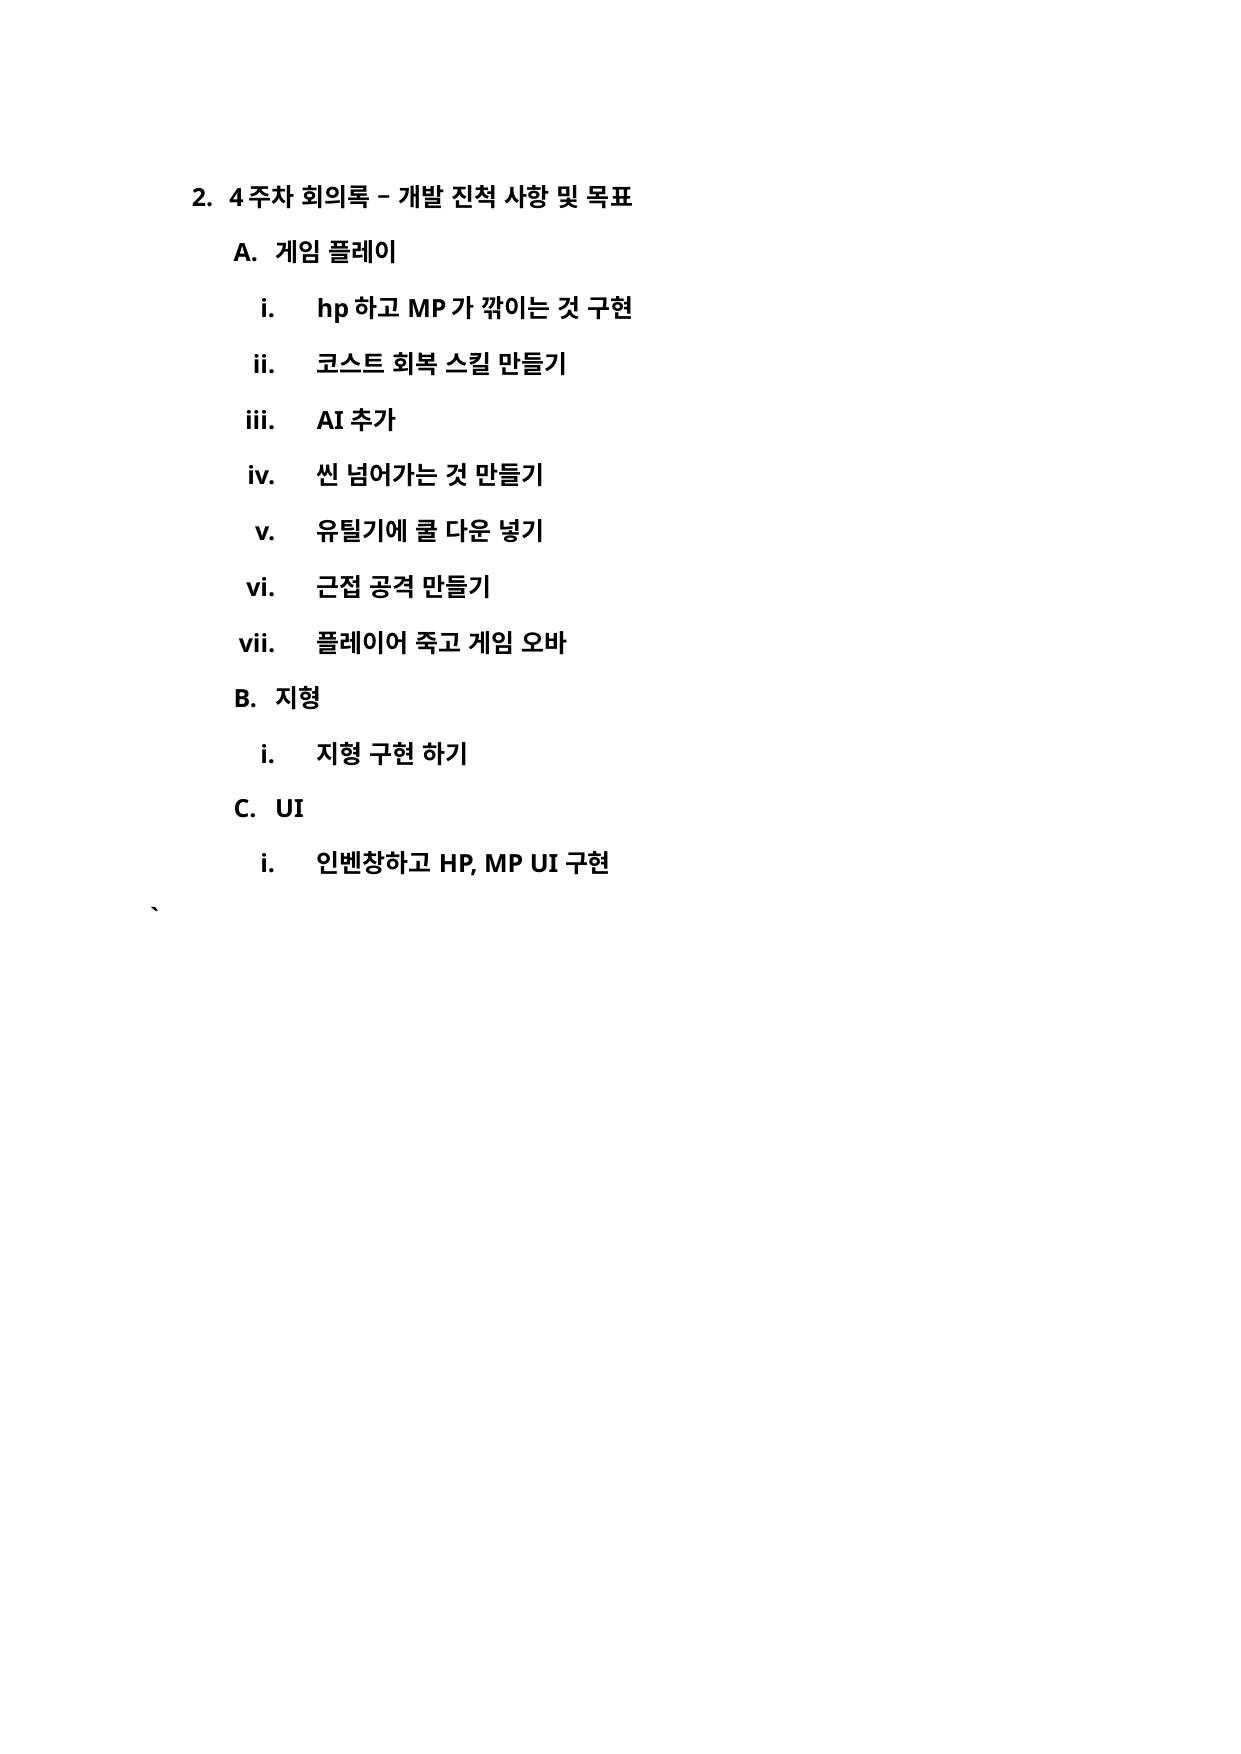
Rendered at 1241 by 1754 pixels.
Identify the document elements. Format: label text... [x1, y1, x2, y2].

list 유틸기에 쿨 다운 넣기 [275, 512, 1090, 548]
list 코스트 회복 스킬 만들기 [275, 344, 1090, 381]
list 플레이어 죽고 게임 오바 [275, 623, 1090, 659]
list 지형 [233, 679, 1090, 715]
list AI 추가 [275, 400, 1090, 436]
list UI [233, 790, 1090, 824]
list 4주차 회의록 – 개발 진척 사항 및 목표 [192, 177, 1090, 213]
text ` [150, 899, 1090, 933]
list hp하고 MP가 깎이는 것 구현 [275, 289, 1090, 325]
list 근접 공격 만들기 [275, 567, 1090, 603]
list 씬 넘어가는 것 만들기 [275, 456, 1090, 492]
list 게임 플레이 [233, 233, 1090, 269]
list 인벤창하고 HP, MP UI 구현 [275, 844, 1090, 880]
list 지형 구현 하기 [275, 734, 1090, 771]
